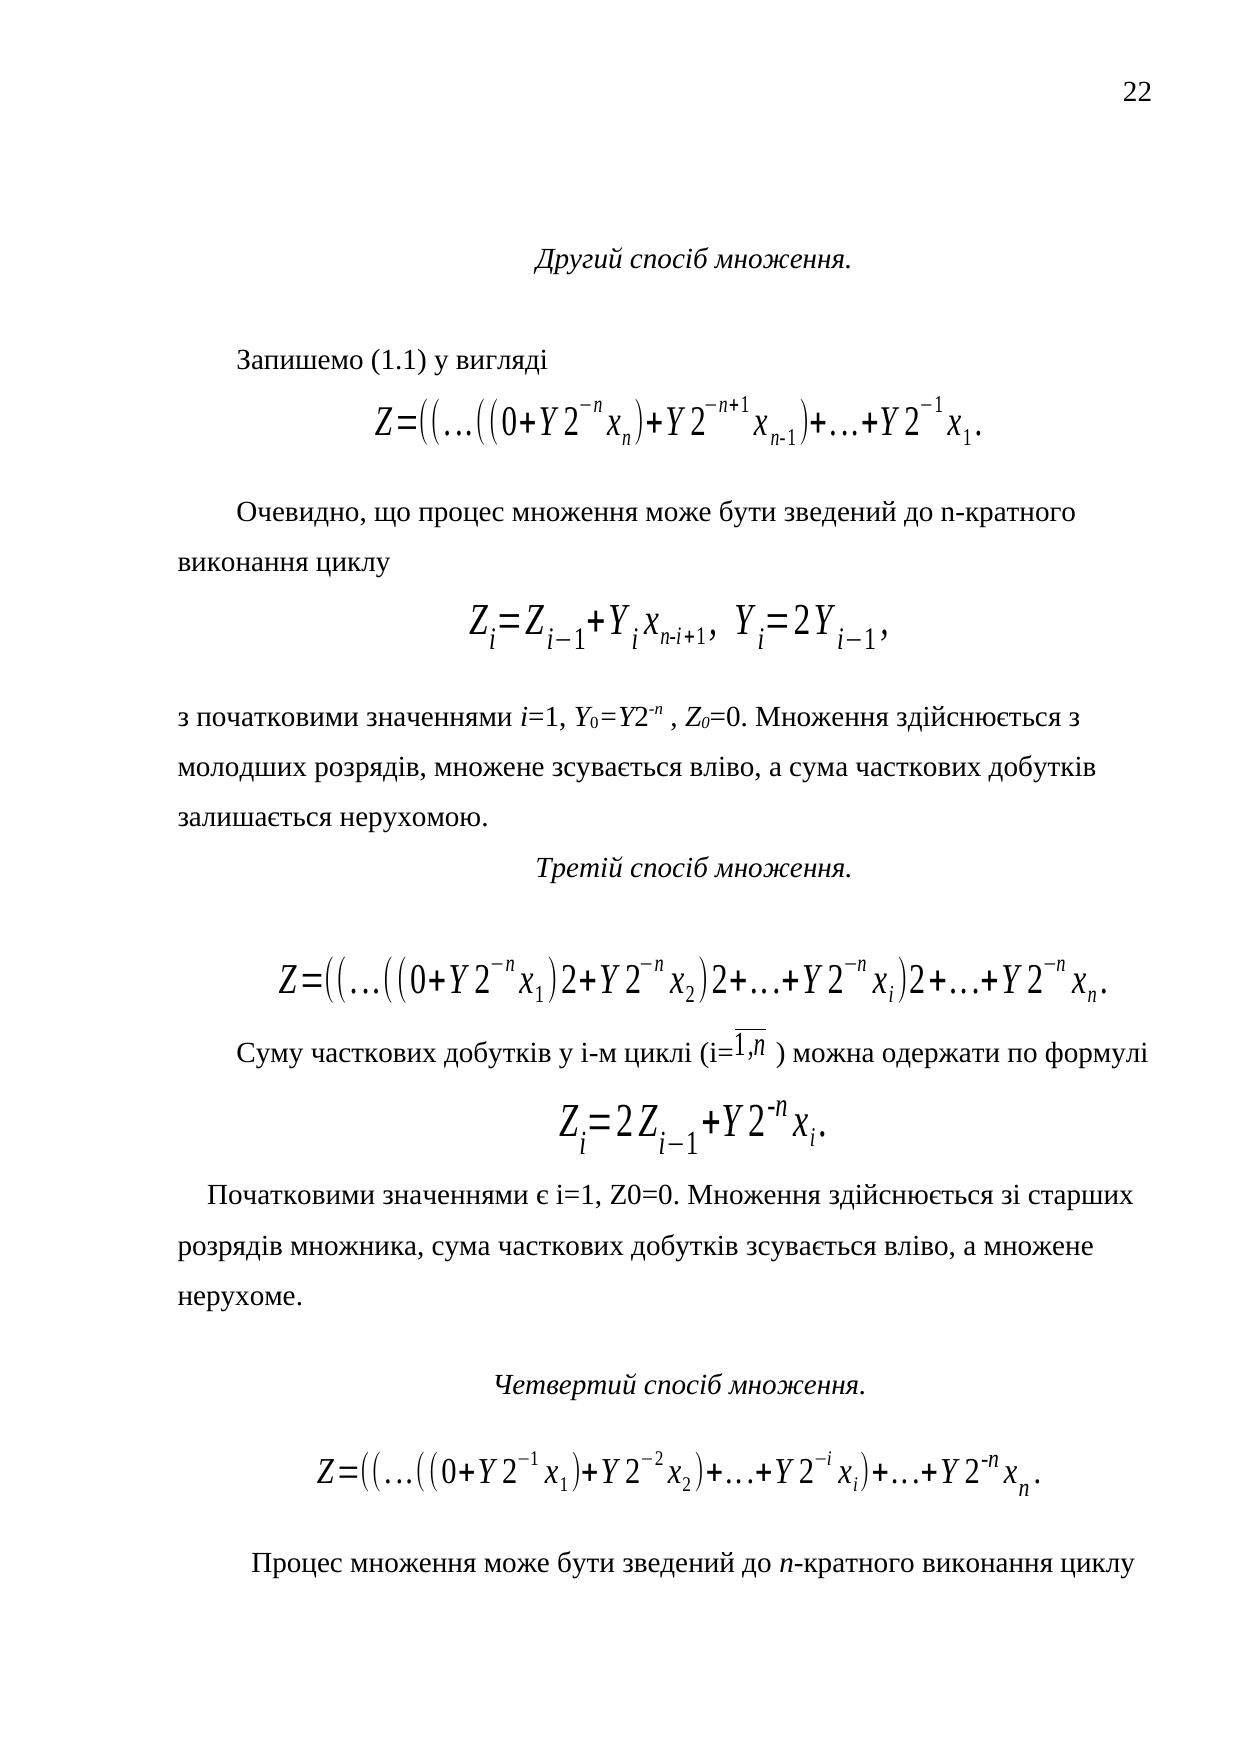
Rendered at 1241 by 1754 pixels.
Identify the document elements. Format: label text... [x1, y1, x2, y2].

text Очевидно, що процес множення може бути зведений до n-кратного виконання циклу [177, 494, 1152, 578]
text Початковими значеннями є i=1, Z0=0. Множення здійснюється зі старших розрядів множника, сума часткових добутків зсувається вліво, а множене нерухоме. [177, 1177, 1152, 1311]
text з початковими значеннями i=1, Y0=Y2-n , Z0=0. Множення здійснюється з молодших розрядів, множене зсувається вліво, а сума часткових добутків залишається нерухомою. [177, 699, 1152, 833]
text Третій спосіб множення. [177, 850, 1152, 883]
text Запишемо (1.1) у вигляді [177, 342, 1152, 376]
text Другий спосіб множення. [177, 241, 1152, 275]
text Четвертий спосіб множення. [177, 1367, 1152, 1400]
text Процес множення може бути зведений до n-кратного виконання циклу [177, 1545, 1152, 1579]
text Суму часткових добутків у i-м циклі (i= ) можна одержати по формулі [177, 1025, 1152, 1069]
